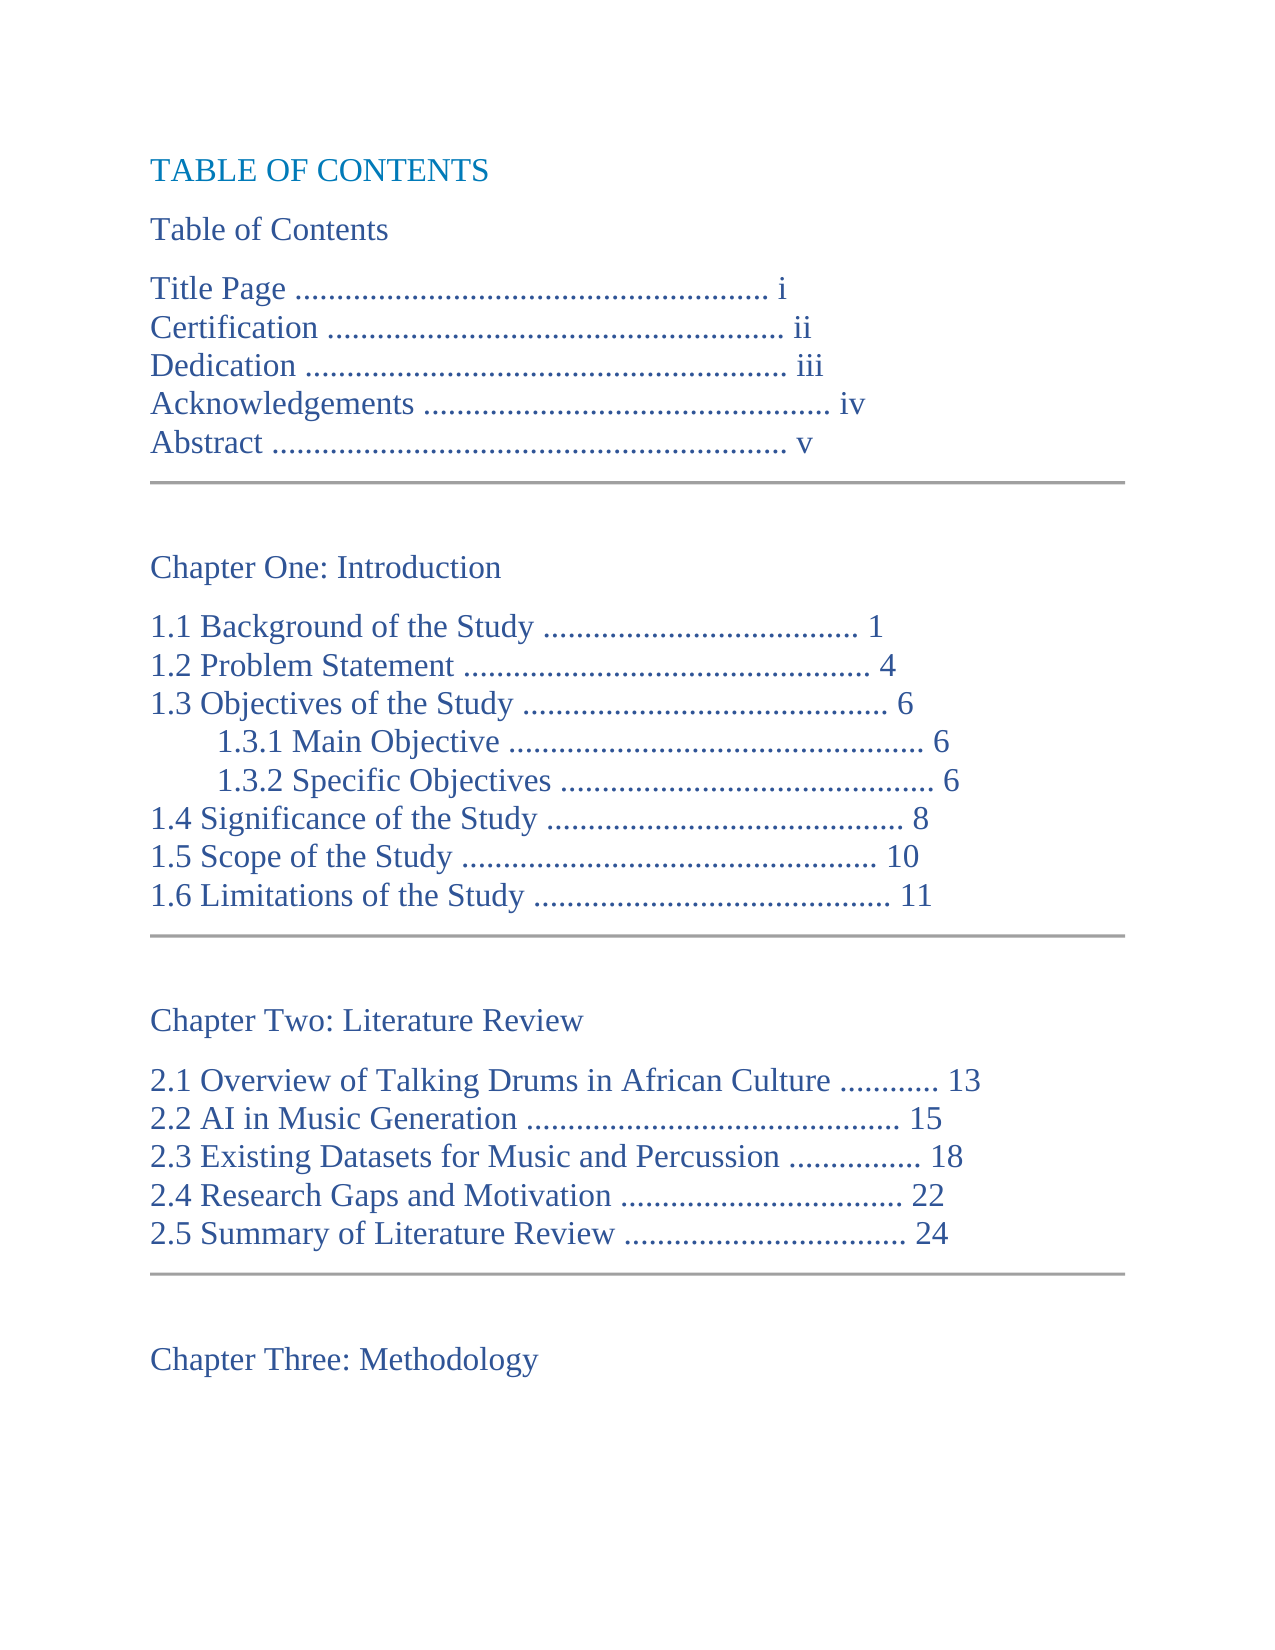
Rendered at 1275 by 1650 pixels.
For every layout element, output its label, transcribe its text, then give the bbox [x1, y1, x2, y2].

subtitle 2.1 Overview of Talking Drums in African Culture ............ 13 2.2 AI in Music Generation ............................................. 15 2.3 Existing Datasets for Music and Percussion ................ 18 2.4 Research Gaps and Motivation .................................. 22 2.5 Summary of Literature Review .................................. 24 [150, 1060, 1125, 1252]
subtitle Chapter Three: Methodology [150, 1339, 1125, 1377]
subtitle Table of Contents [150, 209, 1125, 248]
subtitle Title Page ......................................................... i Certification ....................................................... ii Dedication .......................................................... iii Acknowledgements ................................................. iv Abstract .............................................................. v [150, 268, 1125, 460]
subtitle TABLE OF CONTENTS [150, 150, 1125, 188]
subtitle Chapter Two: Literature Review [150, 1001, 1125, 1039]
subtitle 1.1 Background of the Study ...................................... 1 1.2 Problem Statement ................................................. 4 1.3 Objectives of the Study ............................................ 6 1.3.1 Main Objective .................................................. 6 1.3.2 Specific Objectives ............................................. 6 1.4 Significance of the Study ........................................... 8 1.5 Scope of the Study .................................................. 10 1.6 Limitations of the Study ........................................... 11 [150, 607, 1125, 913]
subtitle Chapter One: Introduction [150, 547, 1125, 586]
